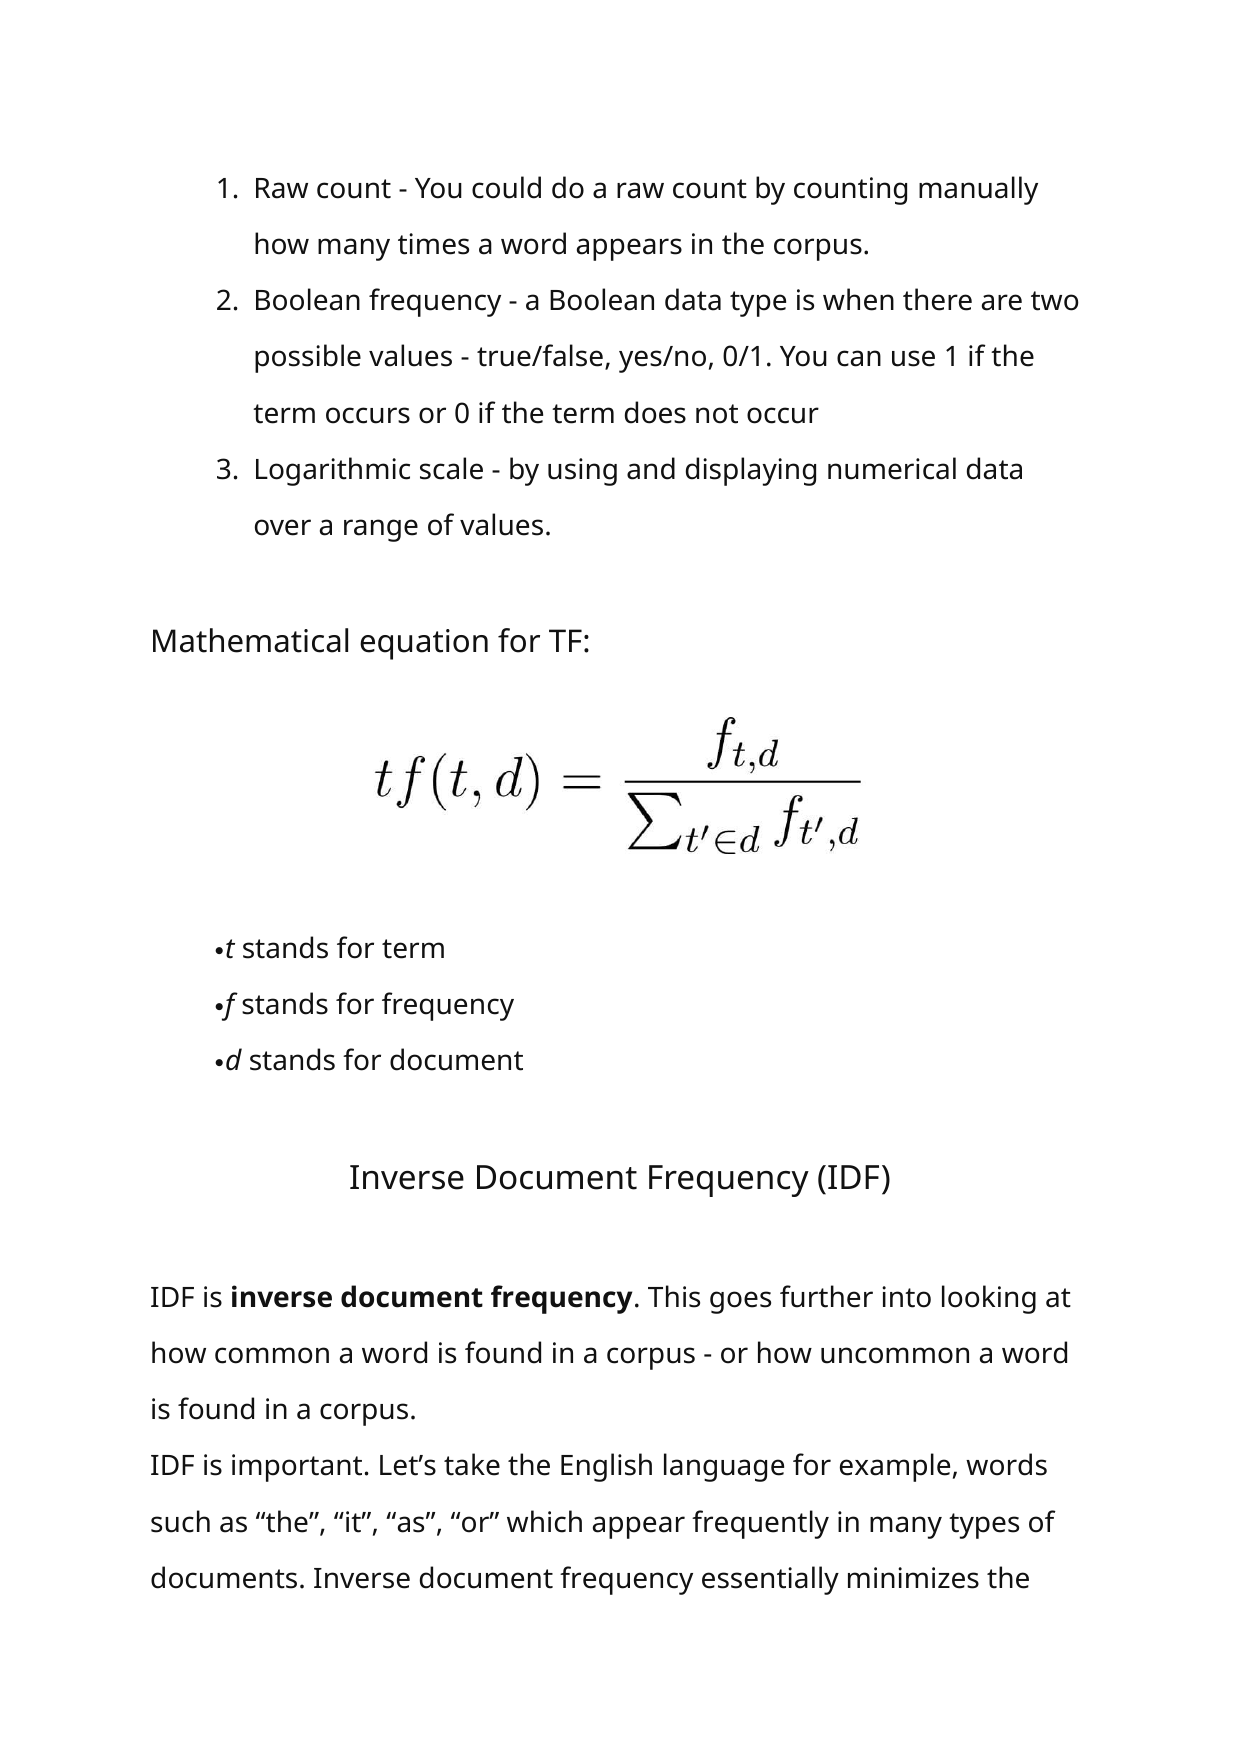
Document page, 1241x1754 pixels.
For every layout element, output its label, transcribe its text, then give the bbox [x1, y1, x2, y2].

subtitle Mathematical equation for TF: [150, 619, 1090, 661]
list t stands for term [216, 910, 1090, 966]
list Boolean frequency - a Boolean data type is when there are two possible values - true/false, yes/no, 0/1. You can use 1 if the term occurs or 0 if the term does not occur [216, 262, 1090, 431]
text IDF is inverse document frequency. This goes further into looking at how common a word is found in a corpus - or how uncommon a word is found in a corpus. [150, 1203, 1090, 1428]
list f stands for frequency [216, 966, 1090, 1022]
list Logarithmic scale - by using and displaying numerical data over a range of values. [216, 431, 1090, 544]
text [150, 1428, 1090, 1596]
list d stands for document [216, 1022, 1090, 1079]
subtitle Inverse Document Frequency (IDF) [150, 1154, 1090, 1199]
list Raw count - You could do a raw count by counting manually how many times a word appears in the corpus. [216, 150, 1090, 262]
picture [150, 717, 1091, 854]
